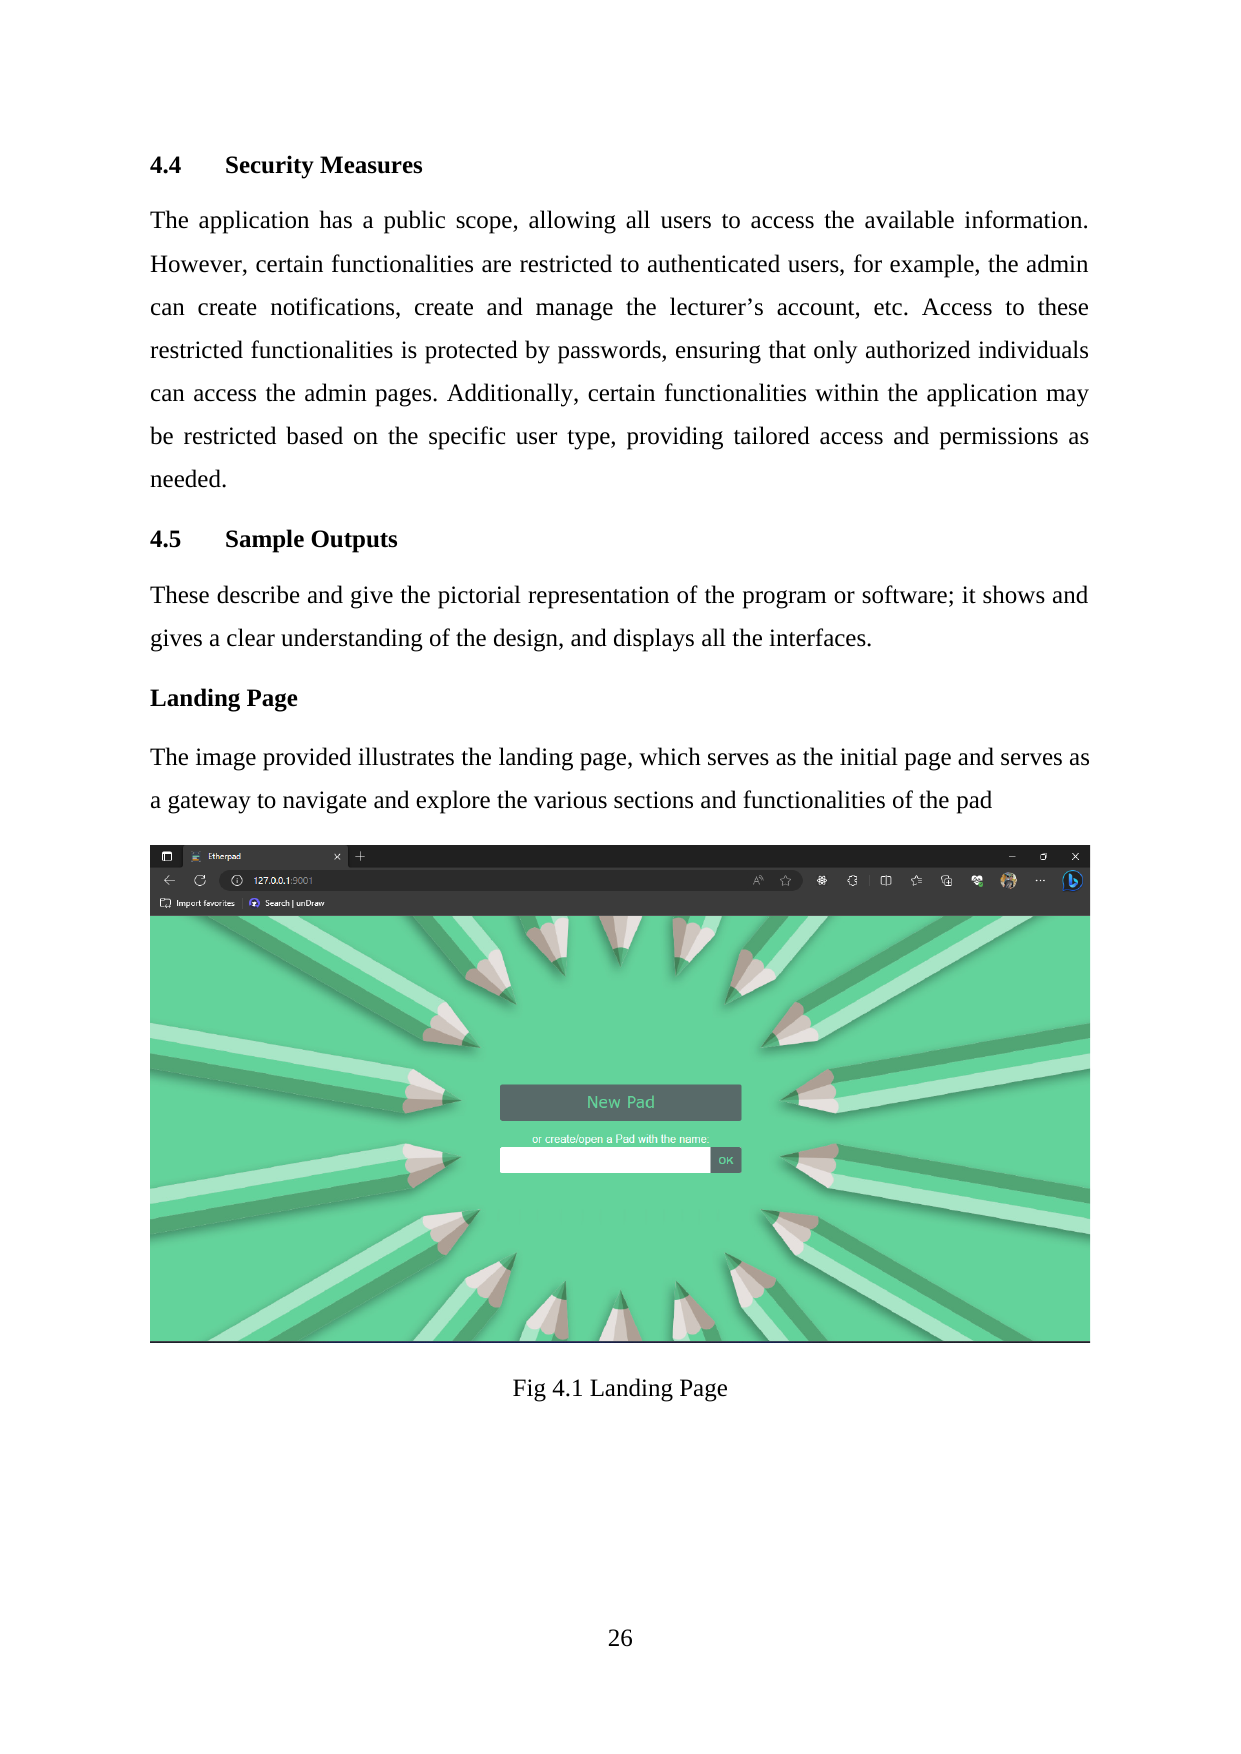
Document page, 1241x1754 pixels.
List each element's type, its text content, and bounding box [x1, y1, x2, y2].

text Fig 4.1 Landing Page [150, 1373, 1090, 1402]
picture [150, 845, 1091, 1343]
text The application has a public scope, allowing all users to access the available information. However, certain functionalities are restricted to authenticated users, for example, the admin can create notifications, create and manage the lecturer’s account, etc. Access to these restricted functionalities is protected by passwords, ensuring that only authorized individuals can access the admin pages. Additionally, certain functionalities within the application may be restricted based on the specific user type, providing tailored access and permissions as needed. [150, 206, 1090, 493]
text 4.5 Sample Outputs [150, 524, 1090, 553]
text 4.4 Security Measures [150, 150, 1090, 179]
text Landing Page [150, 683, 1090, 711]
text These describe and give the pictorial representation of the program or software; it shows and gives a clear understanding of the design, and displays all the interfaces. [150, 580, 1090, 652]
text The image provided illustrates the landing page, which serves as the initial page and serves as a gateway to navigate and explore the various sections and functionalities of the pad [150, 742, 1090, 814]
